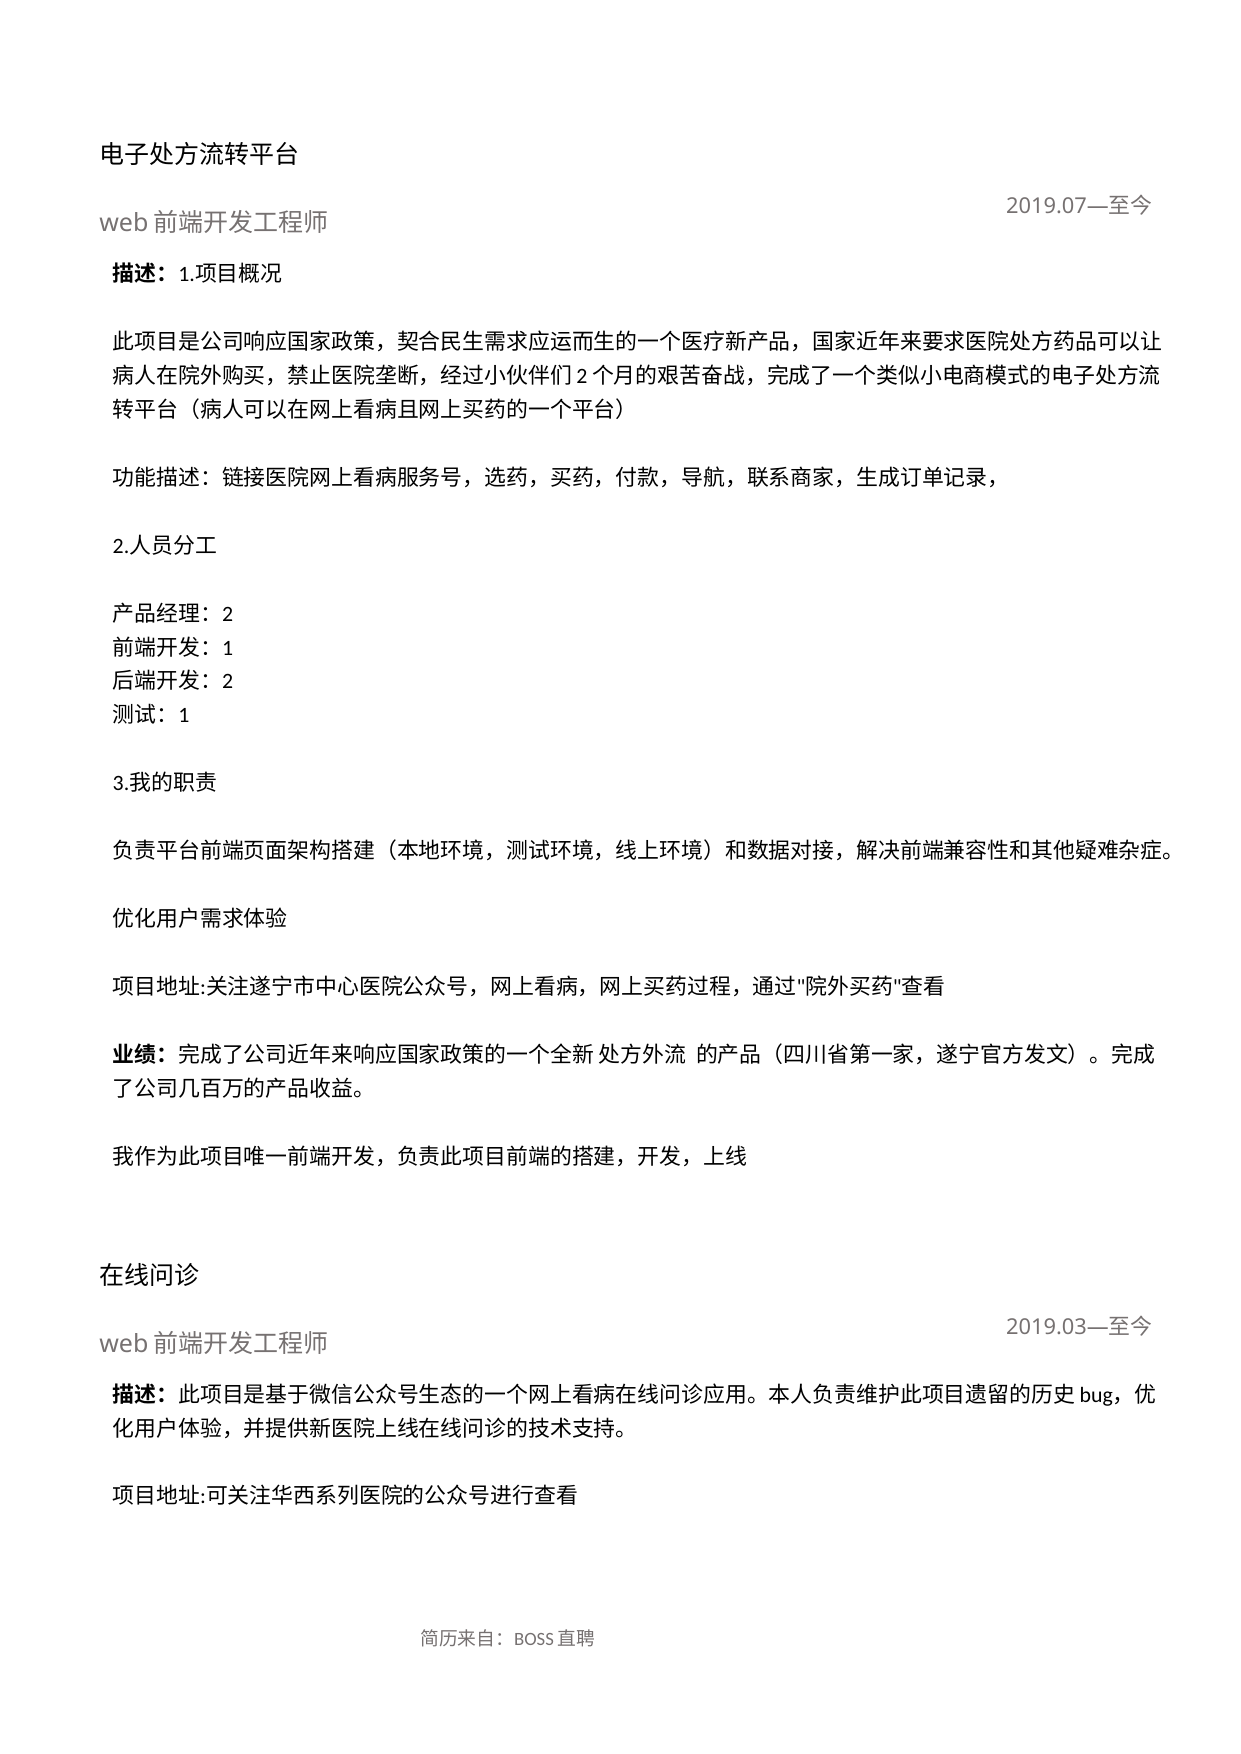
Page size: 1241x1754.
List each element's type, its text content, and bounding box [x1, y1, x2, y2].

table_cell 2019.07—至今 [858, 187, 1163, 255]
text 产品经理：2 [112, 594, 1165, 628]
text 前端开发：1 [112, 628, 1165, 662]
text 我作为此项目唯一前端开发，负责此项目前端的搭建，开发，上线 [112, 1138, 1165, 1172]
text 项目地址:关注遂宁市中心医院公众号，网上看病，网上买药过程，通过"院外买药"查看 [112, 968, 1165, 1002]
text 功能描述：链接医院网上看病服务号，选药，买药，付款，导航，联系商家，生成订单记录， [112, 459, 1165, 493]
text 3.我的职责 [112, 764, 1165, 798]
table_cell 2019.03—至今 [858, 1308, 1163, 1376]
text 描述：1.项目概况 [112, 255, 1165, 289]
text 后端开发：2 [112, 662, 1165, 696]
text 项目地址:可关注华西系列医院的公众号进行查看 [112, 1477, 1165, 1511]
table_header 在线问诊 [75, 1240, 1163, 1308]
table_cell web前端开发工程师 [75, 1308, 857, 1376]
text 负责平台前端页面架构搭建（本地环境，测试环境，线上环境）和数据对接，解决前端兼容性和其他疑难杂症。 [112, 832, 1165, 866]
text 此项目是公司响应国家政策，契合民生需求应运而生的一个医疗新产品，国家近年来要求医院处方药品可以让病人在院外购买，禁止医院垄断，经过小伙伴们2个月的艰苦奋战，完成了一个类似小电商模式的电子处方流转平台（病人可以在网上看病且网上买药的一个平台） [112, 323, 1165, 425]
table_cell web前端开发工程师 [75, 187, 857, 255]
text 2.人员分工 [112, 527, 1165, 561]
text 测试：1 [112, 696, 1165, 730]
text 优化用户需求体验 [112, 900, 1165, 934]
table_header 电子处方流转平台 [75, 119, 1163, 187]
text 描述：此项目是基于微信公众号生态的一个网上看病在线问诊应用。本人负责维护此项目遗留的历史bug，优化用户体验，并提供新医院上线在线问诊的技术支持。 [112, 1376, 1165, 1443]
text 业绩：完成了公司近年来响应国家政策的一个全新 处方外流 的产品（四川省第一家，遂宁官方发文）。完成了公司几百万的产品收益。 [112, 1036, 1165, 1104]
